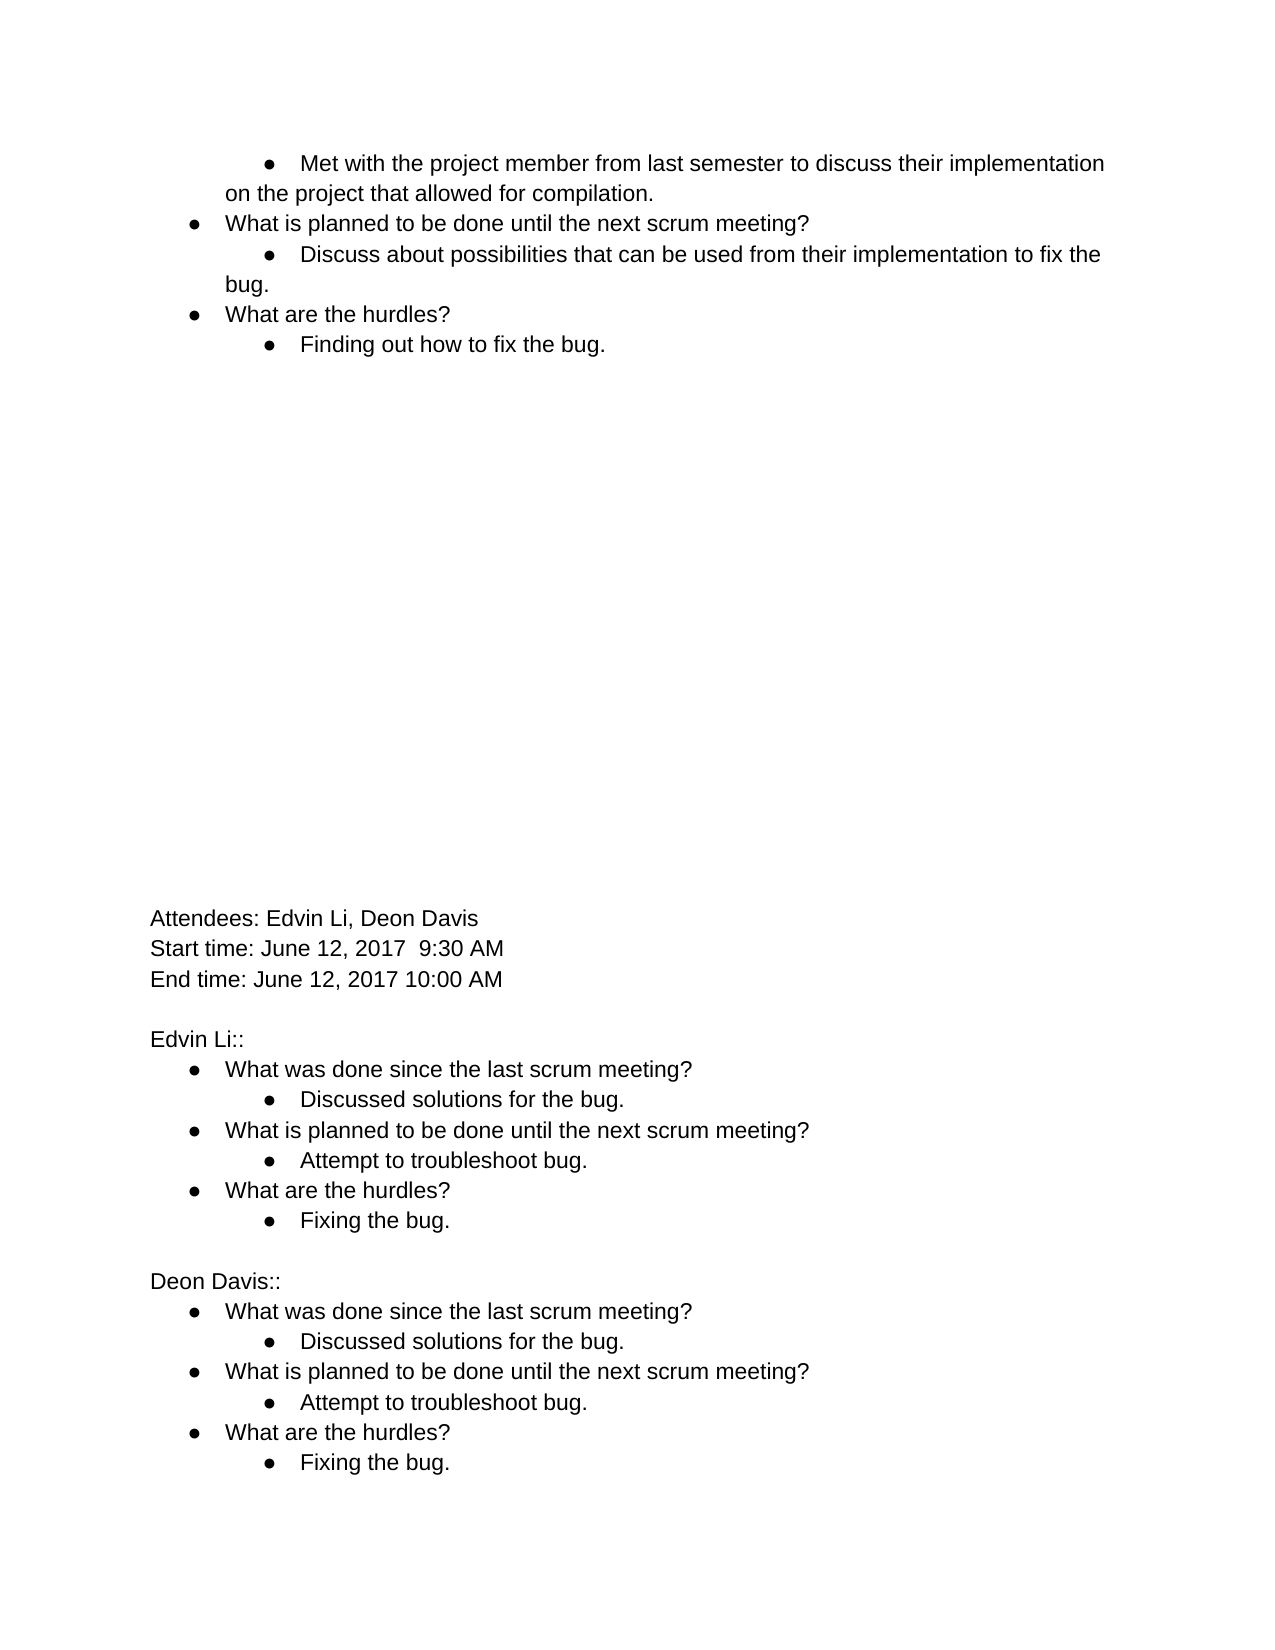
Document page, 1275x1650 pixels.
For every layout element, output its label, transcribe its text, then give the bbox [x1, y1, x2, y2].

list What is planned to be done until the next scrum meeting? [187, 1358, 1125, 1385]
list Discussed solutions for the bug. [225, 1086, 1125, 1113]
text Attendees: Edvin Li, Deon Davis [150, 905, 1125, 932]
list Met with the project member from last semester to discuss their implementation on the project that allowed for compilation. [225, 150, 1125, 207]
list Discuss about possibilities that can be used from their implementation to fix the bug. [225, 241, 1125, 297]
text End time: June 12, 2017 10:00 AM [150, 966, 1125, 992]
list What are the hurdles? [187, 1177, 1125, 1203]
list What was done since the last scrum meeting? [187, 1056, 1125, 1083]
list What was done since the last scrum meeting? [187, 1298, 1125, 1324]
list What are the hurdles? [187, 301, 1125, 327]
list Discussed solutions for the bug. [225, 1328, 1125, 1354]
text Deon Davis:: [150, 1268, 1125, 1294]
list What is planned to be done until the next scrum meeting? [187, 210, 1125, 237]
text Start time: June 12, 2017 9:30 AM [150, 935, 1125, 962]
list Attempt to troubleshoot bug. [225, 1388, 1125, 1415]
list What is planned to be done until the next scrum meeting? [187, 1117, 1125, 1143]
list Attempt to troubleshoot bug. [225, 1147, 1125, 1173]
list Finding out how to fix the bug. [225, 331, 1125, 358]
list Fixing the bug. [225, 1449, 1125, 1475]
list What are the hurdles? [187, 1419, 1125, 1445]
text Edvin Li:: [150, 1026, 1125, 1052]
list Fixing the bug. [225, 1207, 1125, 1234]
